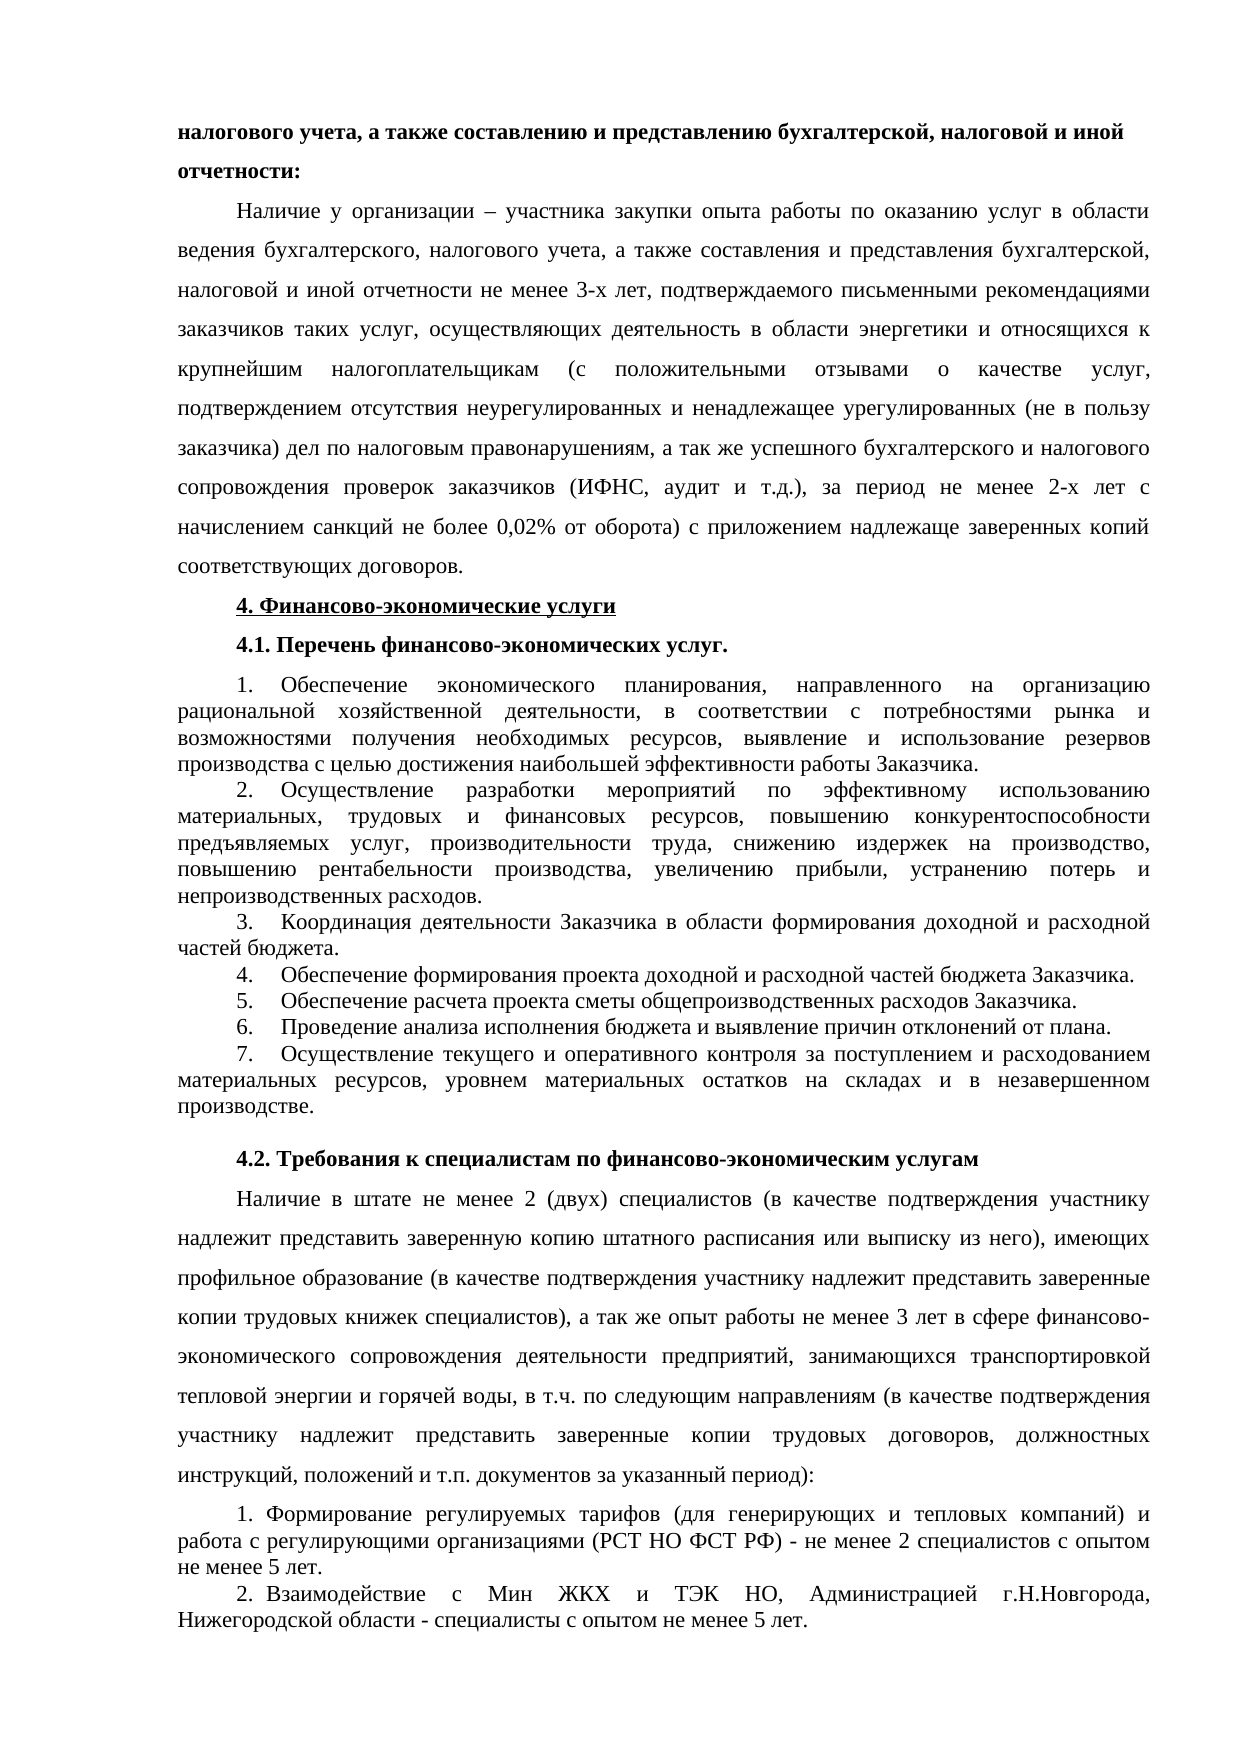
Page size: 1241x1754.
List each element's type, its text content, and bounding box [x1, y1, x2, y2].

list Осуществление разработки мероприятий по эффективному использованию материальных, трудовых и финансовых ресурсов, повышению конкурентоспособности предъявляемых услуг, производительности труда, снижению издержек на производство, повышению рентабельности производства, увеличению прибыли, устранению потерь и непроизводственных расходов. [177, 776, 1152, 908]
text 4.1. Перечень финансово-экономических услуг. [177, 631, 1152, 658]
text 4.2. Требования к специалистам по финансово-экономическим услугам [177, 1145, 1152, 1172]
list Обеспечение расчета проекта сметы общепроизводственных расходов Заказчика. [177, 987, 1152, 1013]
list Обеспечение экономического планирования, направленного на организацию рациональной хозяйственной деятельности, в соответствии с потребностями рынка и возможностями получения необходимых ресурсов, выявление и использование резервов производства с целью достижения наибольшей эффективности работы Заказчика. [177, 671, 1152, 776]
list Взаимодействие с Мин ЖКХ и ТЭК НО, Администрацией г.Н.Новгорода, Нижегородской области - специалисты с опытом не менее 5 лет. [177, 1579, 1152, 1632]
list Проведение анализа исполнения бюджета и выявление причин отклонений от плана. [177, 1013, 1152, 1040]
list Осуществление текущего и оперативного контроля за поступлением и расходованием материальных ресурсов, уровнем материальных остатков на складах и в незавершенном производстве. [177, 1040, 1152, 1119]
text Наличие в штате не менее 2 (двух) специалистов (в качестве подтверждения участнику надлежит представить заверенную копию штатного расписания или выписку из него), имеющих профильное образование (в качестве подтверждения участнику надлежит представить заверенные копии трудовых книжек специалистов), а так же опыт работы не менее 3 лет в сфере финансово-экономического сопровождения деятельности предприятий, занимающихся транспортировкой тепловой энергии и горячей воды, в т.ч. по следующим направлениям (в качестве подтверждения участнику надлежит представить заверенные копии трудовых договоров, должностных инструкций, положений и т.п. документов за указанный период): [177, 1185, 1152, 1487]
list Обеспечение формирования проекта доходной и расходной частей бюджета Заказчика. [177, 961, 1152, 987]
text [177, 118, 1152, 184]
list Формирование регулируемых тарифов (для генерирующих и тепловых компаний) и работа с регулирующими организациями (РСТ НО ФСТ РФ) - не менее 2 специалистов с опытом не менее 5 лет. [177, 1501, 1152, 1579]
text 4. Финансово-экономические услуги [177, 592, 1152, 618]
text Наличие у организации – участника закупки опыта работы по оказанию услуг в области ведения бухгалтерского, налогового учета, а также составления и представления бухгалтерской, налоговой и иной отчетности не менее 3-х лет, подтверждаемого письменными рекомендациями заказчиков таких услуг, осуществляющих деятельность в области энергетики и относящихся к крупнейшим налогоплательщикам (с положительными отзывами о качестве услуг, подтверждением отсутствия неурегулированных и ненадлежащее урегулированных (не в пользу заказчика) дел по налоговым правонарушениям, а так же успешного бухгалтерского и налогового сопровождения проверок заказчиков (ИФНС, аудит и т.д.), за период не менее 2-х лет с начислением санкций не более 0,02% от оборота) с приложением надлежаще заверенных копий соответствующих договоров. [177, 197, 1152, 579]
list Координация деятельности Заказчика в области формирования доходной и расходной частей бюджета. [177, 908, 1152, 961]
